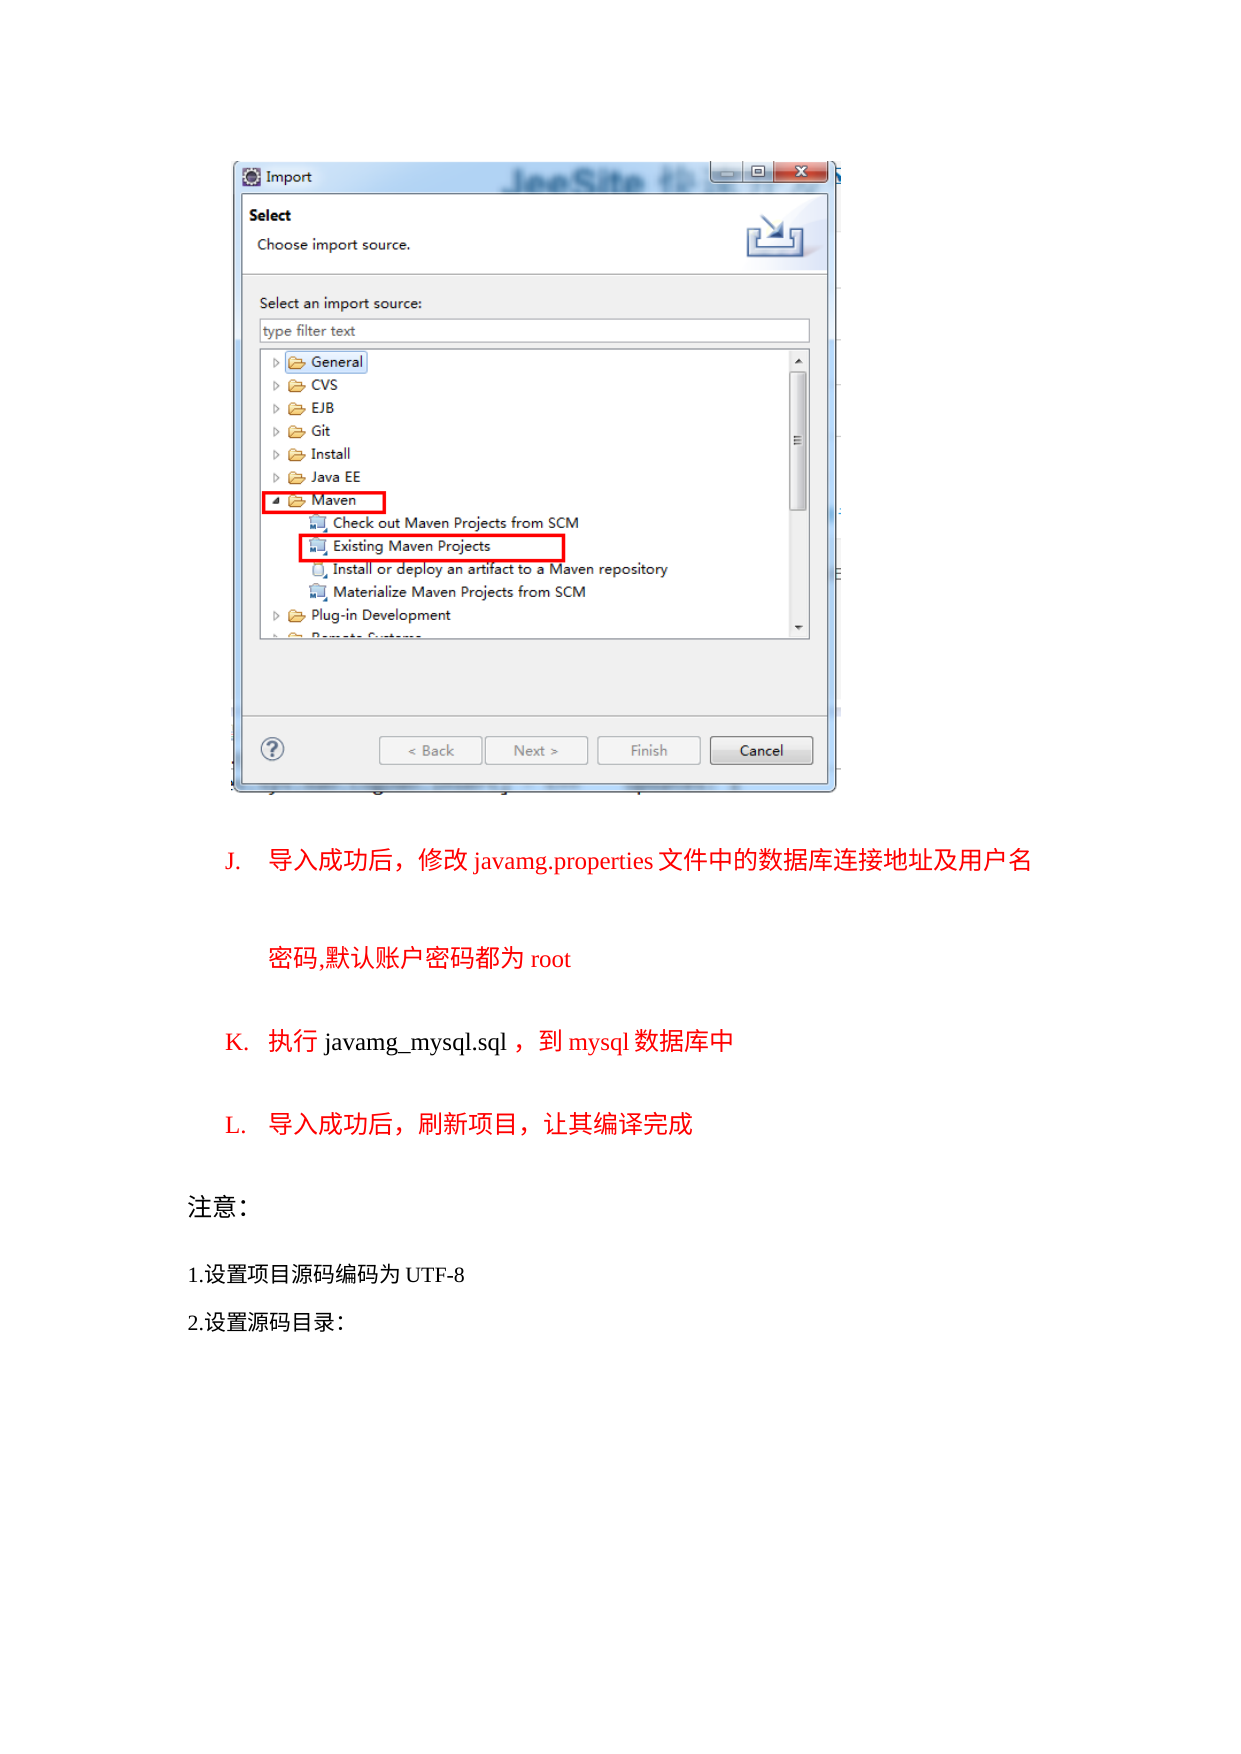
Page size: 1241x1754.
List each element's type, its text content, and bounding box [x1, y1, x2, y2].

picture [231, 161, 841, 796]
list 注意： [187, 1173, 1053, 1238]
list 设置项目源码编码为UTF-8 [187, 1256, 1053, 1289]
list 导入成功后，修改javamg.properties文件中的数据库连接地址及用户名密码,默认账户密码都为 root [225, 826, 1053, 989]
list 导入成功后，刷新项目，让其编译完成 [225, 1090, 1053, 1155]
list 执行 javamg_mysql.sql ，到mysql数据库中 [225, 1007, 1053, 1072]
list 设置源码目录： [187, 1305, 1053, 1337]
